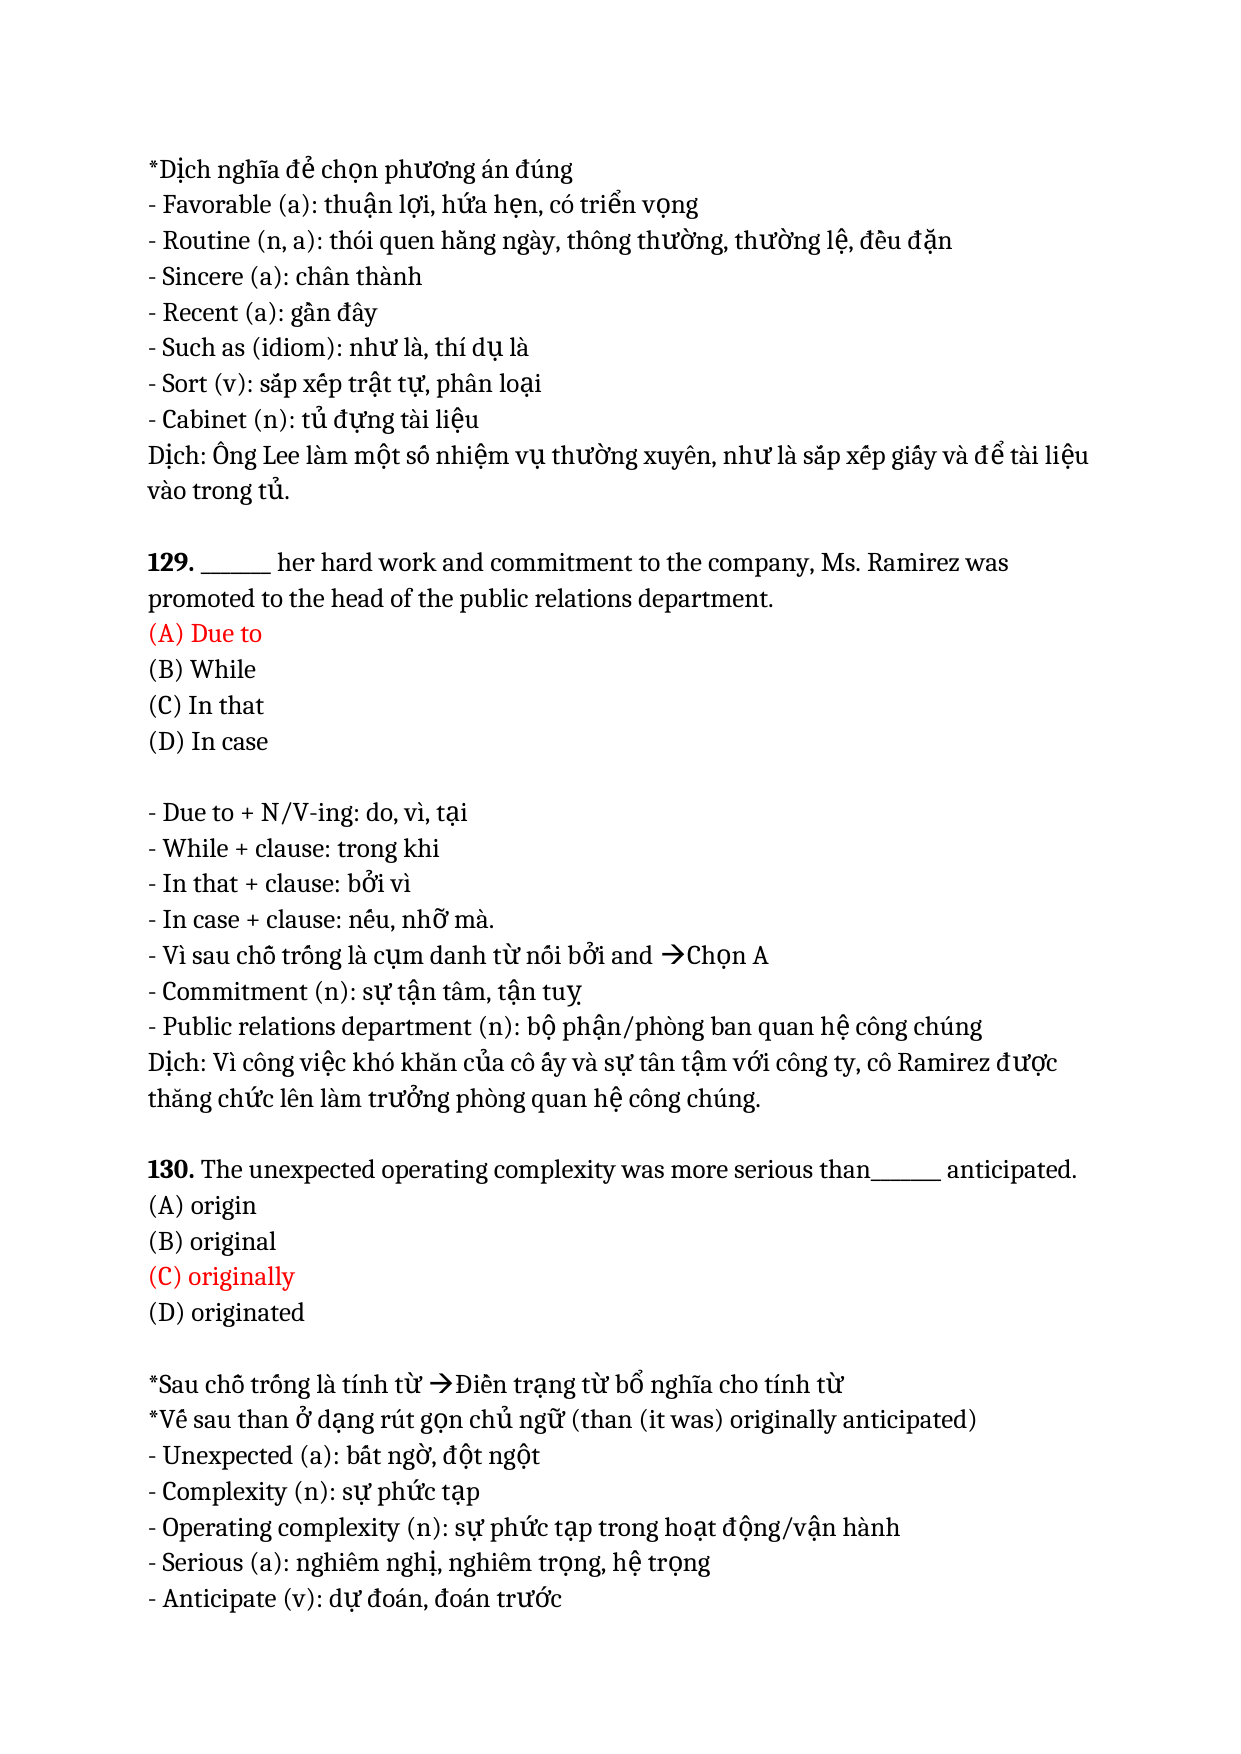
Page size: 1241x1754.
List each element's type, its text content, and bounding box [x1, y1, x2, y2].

text *Dịch nghĩa đẻ chọn phương án đúng [148, 154, 1122, 185]
text - Recent (a): gần đây [148, 297, 1122, 328]
text - While + clause: trong khi [148, 833, 1122, 864]
text - Sincere (a): chân thành [148, 261, 1122, 292]
text - Operating complexity (n): sự phức tạp trong hoạt động/vận hành [148, 1512, 1122, 1543]
text - Commitment (n): sự tận tâm, tận tuỵ [148, 976, 1122, 1007]
text - Serious (a): nghiêm nghị, nghiêm trọng, hệ trọng [148, 1547, 1122, 1578]
text - Unexpected (a): bất ngờ, đột ngột [148, 1440, 1122, 1471]
text - Favorable (a): thuận lợi, hứa hẹn, có triển vọng [148, 189, 1122, 221]
text *Vế sau than ở dạng rút gọn chủ ngữ (than (it was) originally anticipated) [148, 1404, 1122, 1436]
text - Vì sau chỗ trống là cụm danh từ nối bởi and Chọn A [148, 940, 1122, 971]
text Dịch: Ông Lee làm một số nhiệm vụ thường xuyên, như là sắp xếp giấy và để tài liệu vào trong tủ. [148, 440, 1122, 507]
text Dịch: Vì công việc khó khăn của cô ấy và sự tân tậm với công ty, cô Ramirez được thăng chức lên làm trưởng phòng quan hệ công chúng. [148, 1047, 1122, 1114]
text - Routine (n, a): thói quen hằng ngày, thông thường, thường lệ, đều đặn [148, 225, 1122, 256]
text - Cabinet (n): tủ đựng tài liệu [148, 404, 1122, 435]
text - In that + clause: bởi vì [148, 868, 1122, 899]
text 129. _______ her hard work and commitment to the company, Ms. Ramirez was promoted to the head of the public relations department. (A) Due to (B) While (C) In that (D) In case [148, 547, 1122, 757]
text 130. The unexpected operating complexity was more serious than_______ anticipated. (A) origin (B) original (C) originally (D) originated [148, 1154, 1122, 1328]
text - Such as (idiom): như là, thí dụ là [148, 332, 1122, 364]
text - In case + clause: nếu, nhỡ mà. [148, 904, 1122, 935]
text *Sau chỗ trống là tính từ Điền trạng từ bổ nghĩa cho tính từ [148, 1369, 1122, 1400]
text - Sort (v): sắp xếp trật tự, phân loại [148, 368, 1122, 399]
text - Public relations department (n): bộ phận/phòng ban quan hệ công chúng [148, 1011, 1122, 1042]
text - Anticipate (v): dự đoán, đoán trước [148, 1583, 1122, 1614]
text - Due to + N/V-ing: do, vì, tại [148, 797, 1122, 828]
text - Complexity (n): sự phức tạp [148, 1476, 1122, 1507]
